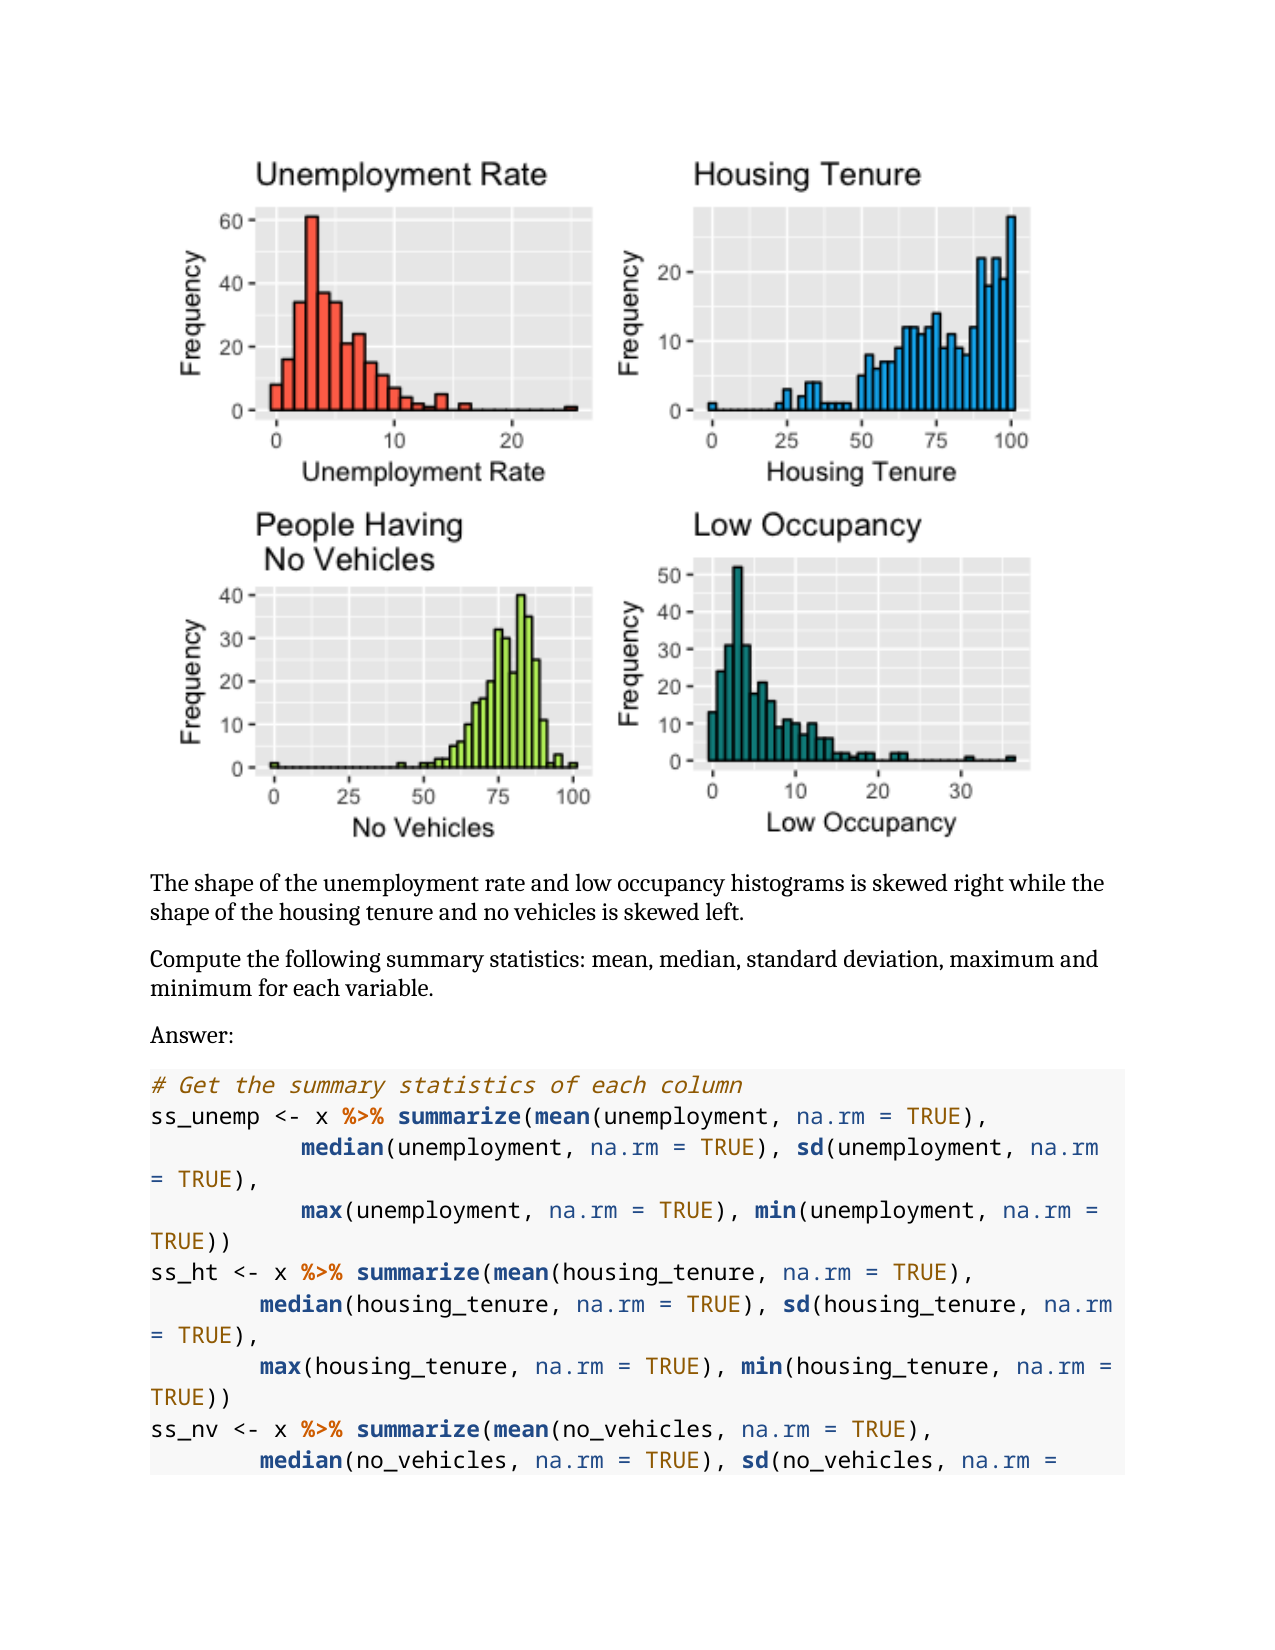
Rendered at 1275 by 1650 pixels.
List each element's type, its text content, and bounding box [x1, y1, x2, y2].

text Answer: [150, 1021, 1125, 1050]
text The shape of the unemployment rate and low occupancy histograms is skewed right while the shape of the housing tenure and no vehicles is skewed left. [150, 869, 1125, 926]
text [150, 1069, 1125, 1475]
text Compute the following summary statistics: mean, median, standard deviation, maximum and minimum for each variable. [150, 945, 1125, 1002]
picture [168, 150, 1044, 850]
